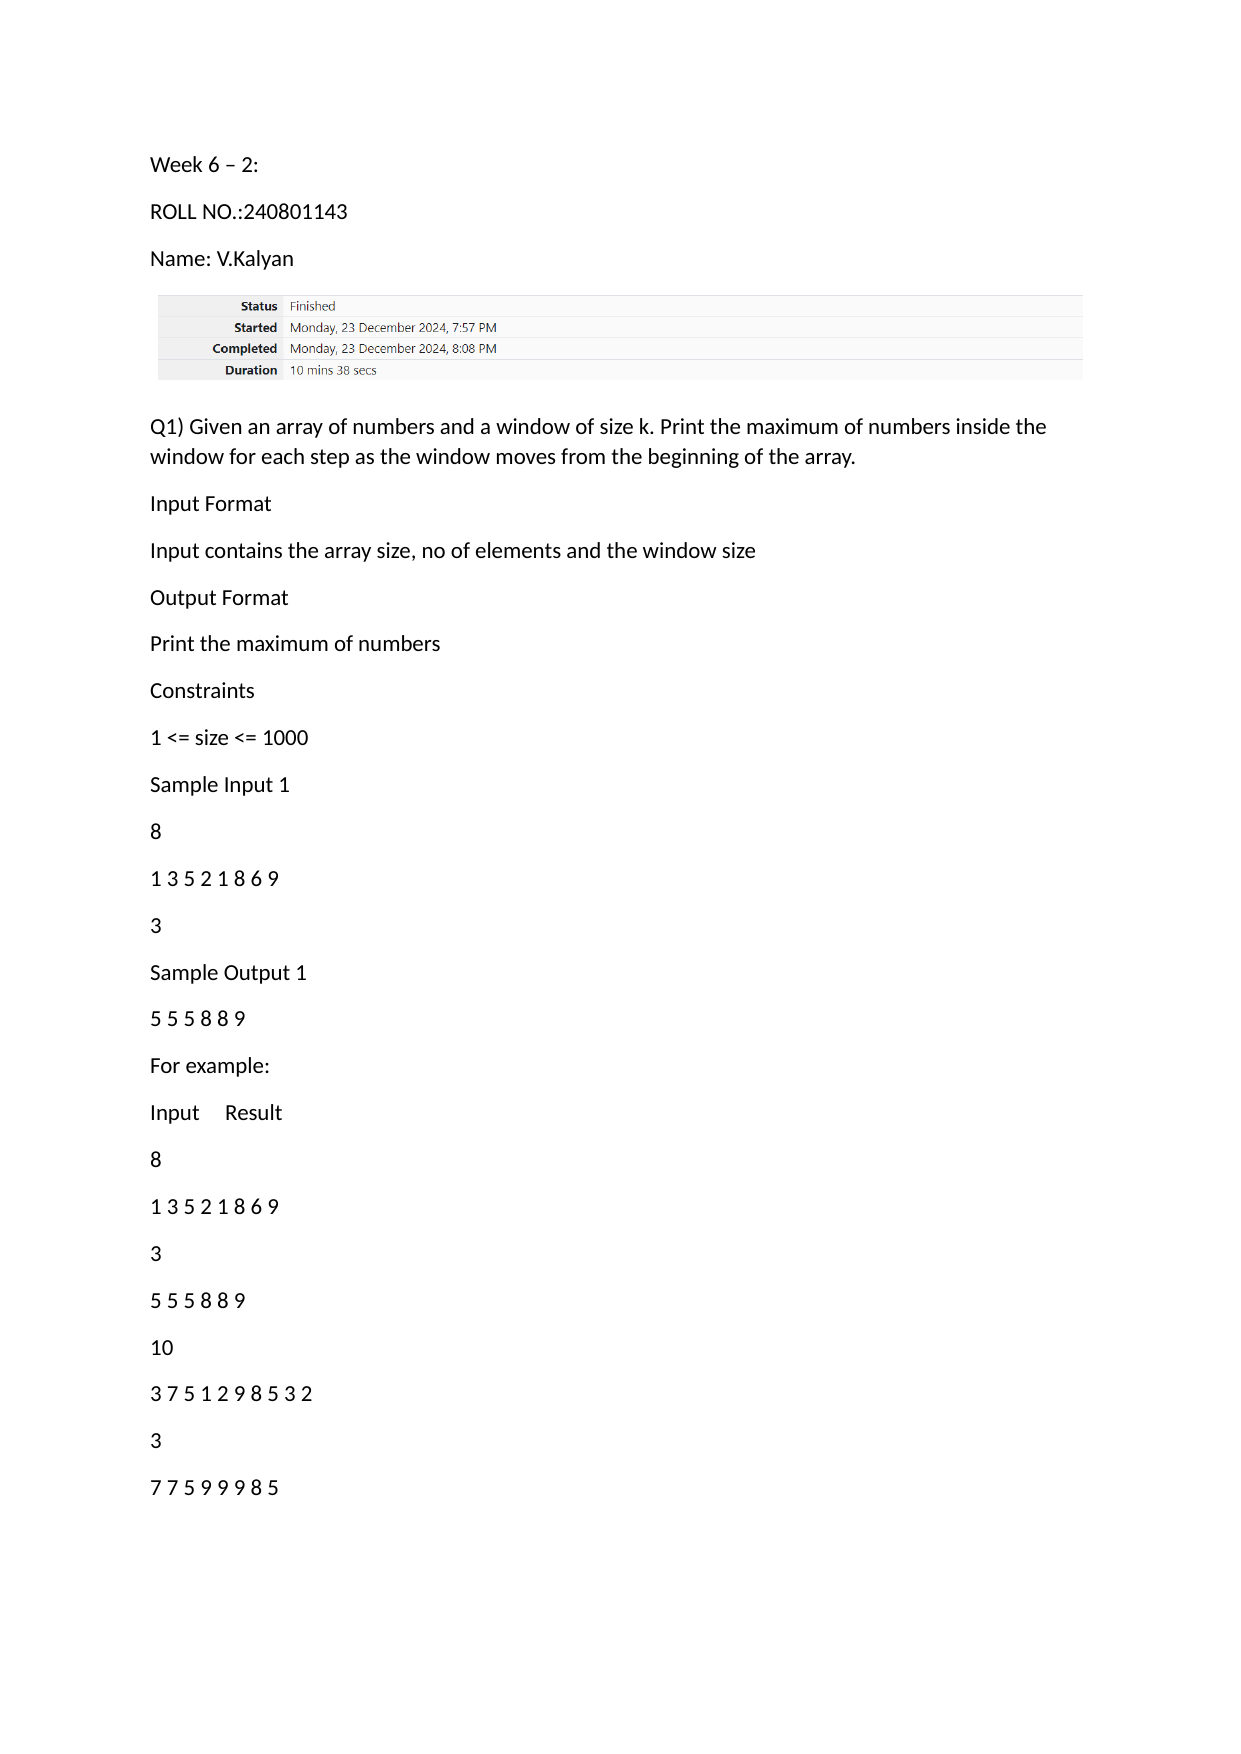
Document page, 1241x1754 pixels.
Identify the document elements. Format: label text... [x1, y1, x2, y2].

text Sample Output 1 [150, 958, 1090, 986]
text Input Result [150, 1098, 1090, 1126]
text Constraints [150, 676, 1090, 704]
text 1 3 5 2 1 8 6 9 [150, 864, 1090, 892]
text Input contains the array size, no of elements and the window size [150, 536, 1090, 564]
text 3 7 5 1 2 9 8 5 3 2 [150, 1379, 1090, 1408]
picture [150, 290, 1091, 393]
text Print the maximum of numbers [150, 629, 1090, 658]
text Week 6 – 2: [150, 150, 1090, 178]
text 5 5 5 8 8 9 [150, 1004, 1090, 1033]
text ROLL NO.:240801143 [150, 197, 1090, 225]
text 8 [150, 1145, 1090, 1173]
text 8 [150, 817, 1090, 845]
text 7 7 5 9 9 9 8 5 [150, 1473, 1090, 1501]
text Q1) Given an array of numbers and a window of size k. Print the maximum of numbers inside the window for each step as the window moves from the beginning of the array. [150, 412, 1090, 470]
text Sample Input 1 [150, 770, 1090, 798]
text Name: V.Kalyan [150, 244, 1090, 272]
text 3 [150, 911, 1090, 939]
text 10 [150, 1333, 1090, 1361]
text 3 [150, 1239, 1090, 1267]
text 1 <= size <= 1000 [150, 723, 1090, 751]
text Input Format [150, 489, 1090, 517]
text 1 3 5 2 1 8 6 9 [150, 1192, 1090, 1220]
text 3 [150, 1426, 1090, 1454]
text Output Format [150, 583, 1090, 611]
text For example: [150, 1051, 1090, 1079]
text 5 5 5 8 8 9 [150, 1286, 1090, 1314]
